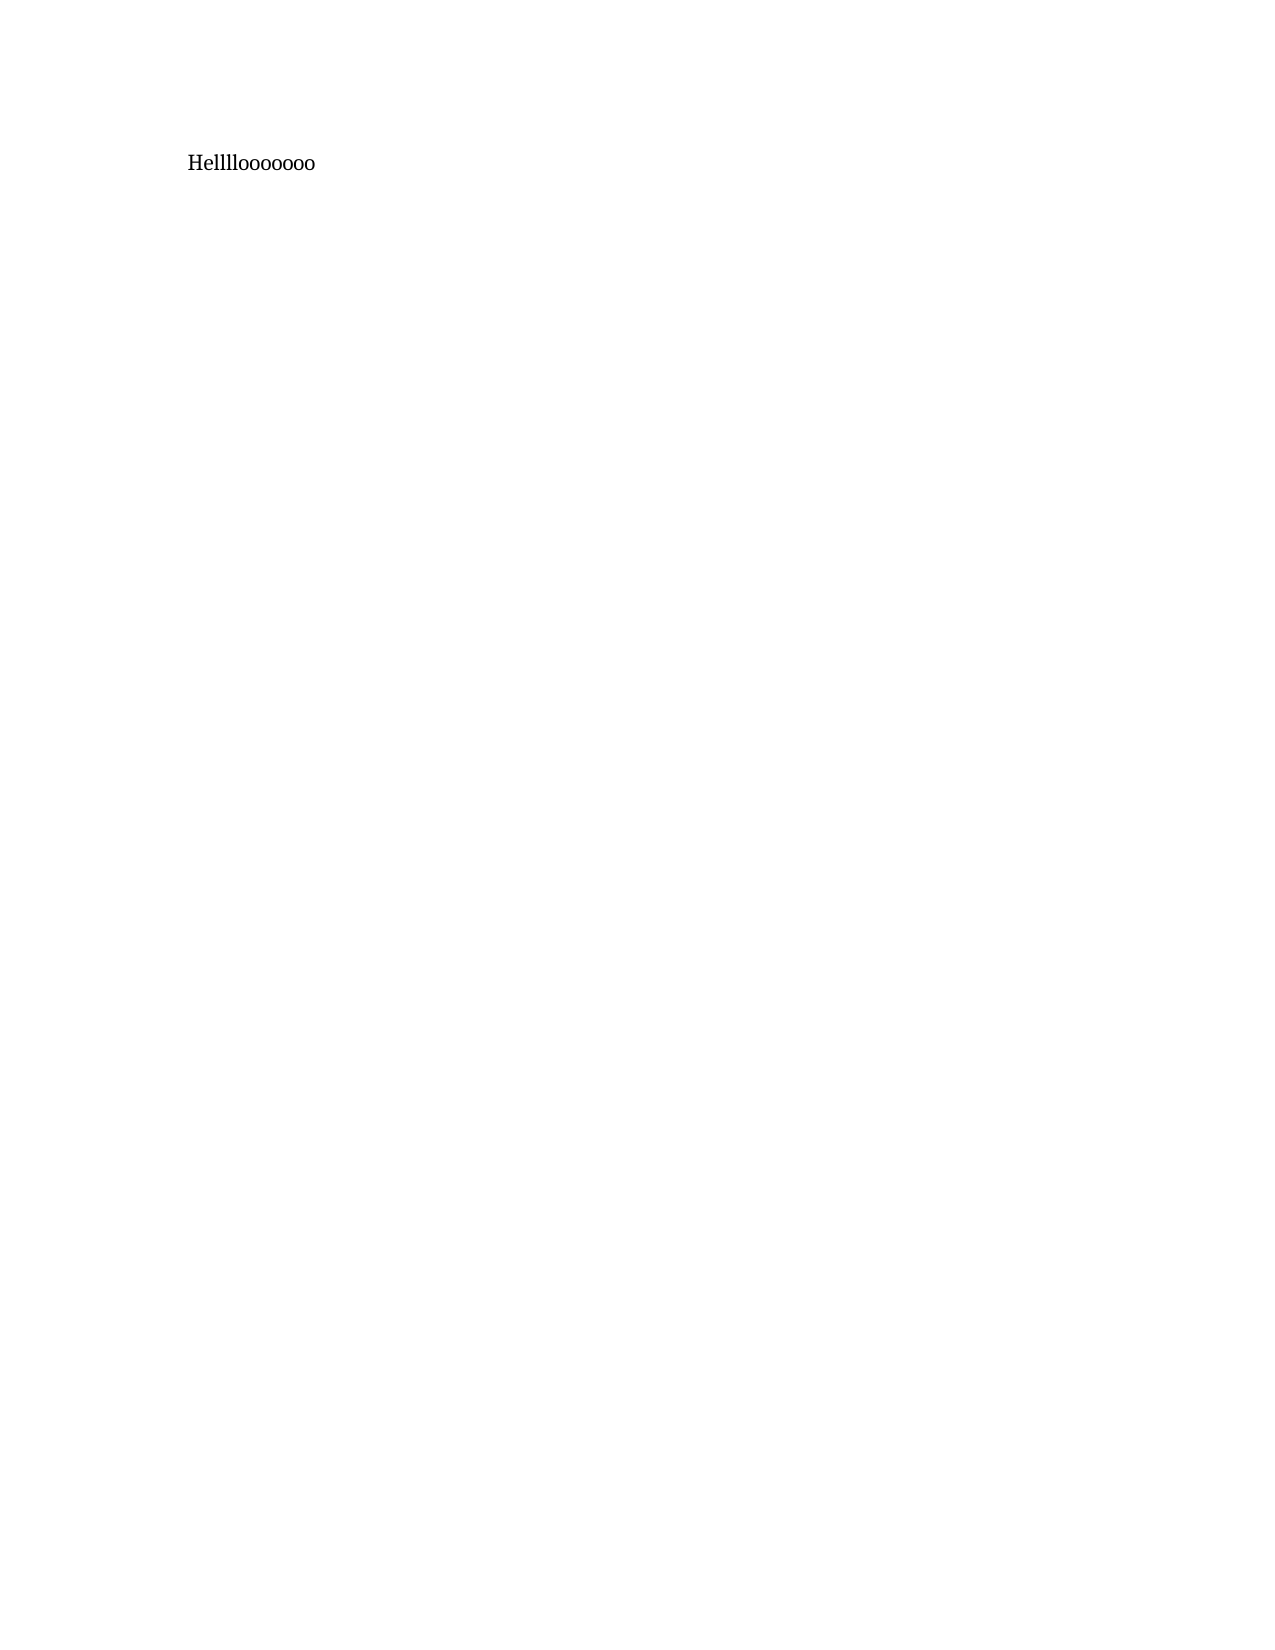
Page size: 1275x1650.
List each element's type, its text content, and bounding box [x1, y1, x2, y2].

text Hellllooooooo [187, 150, 1087, 176]
